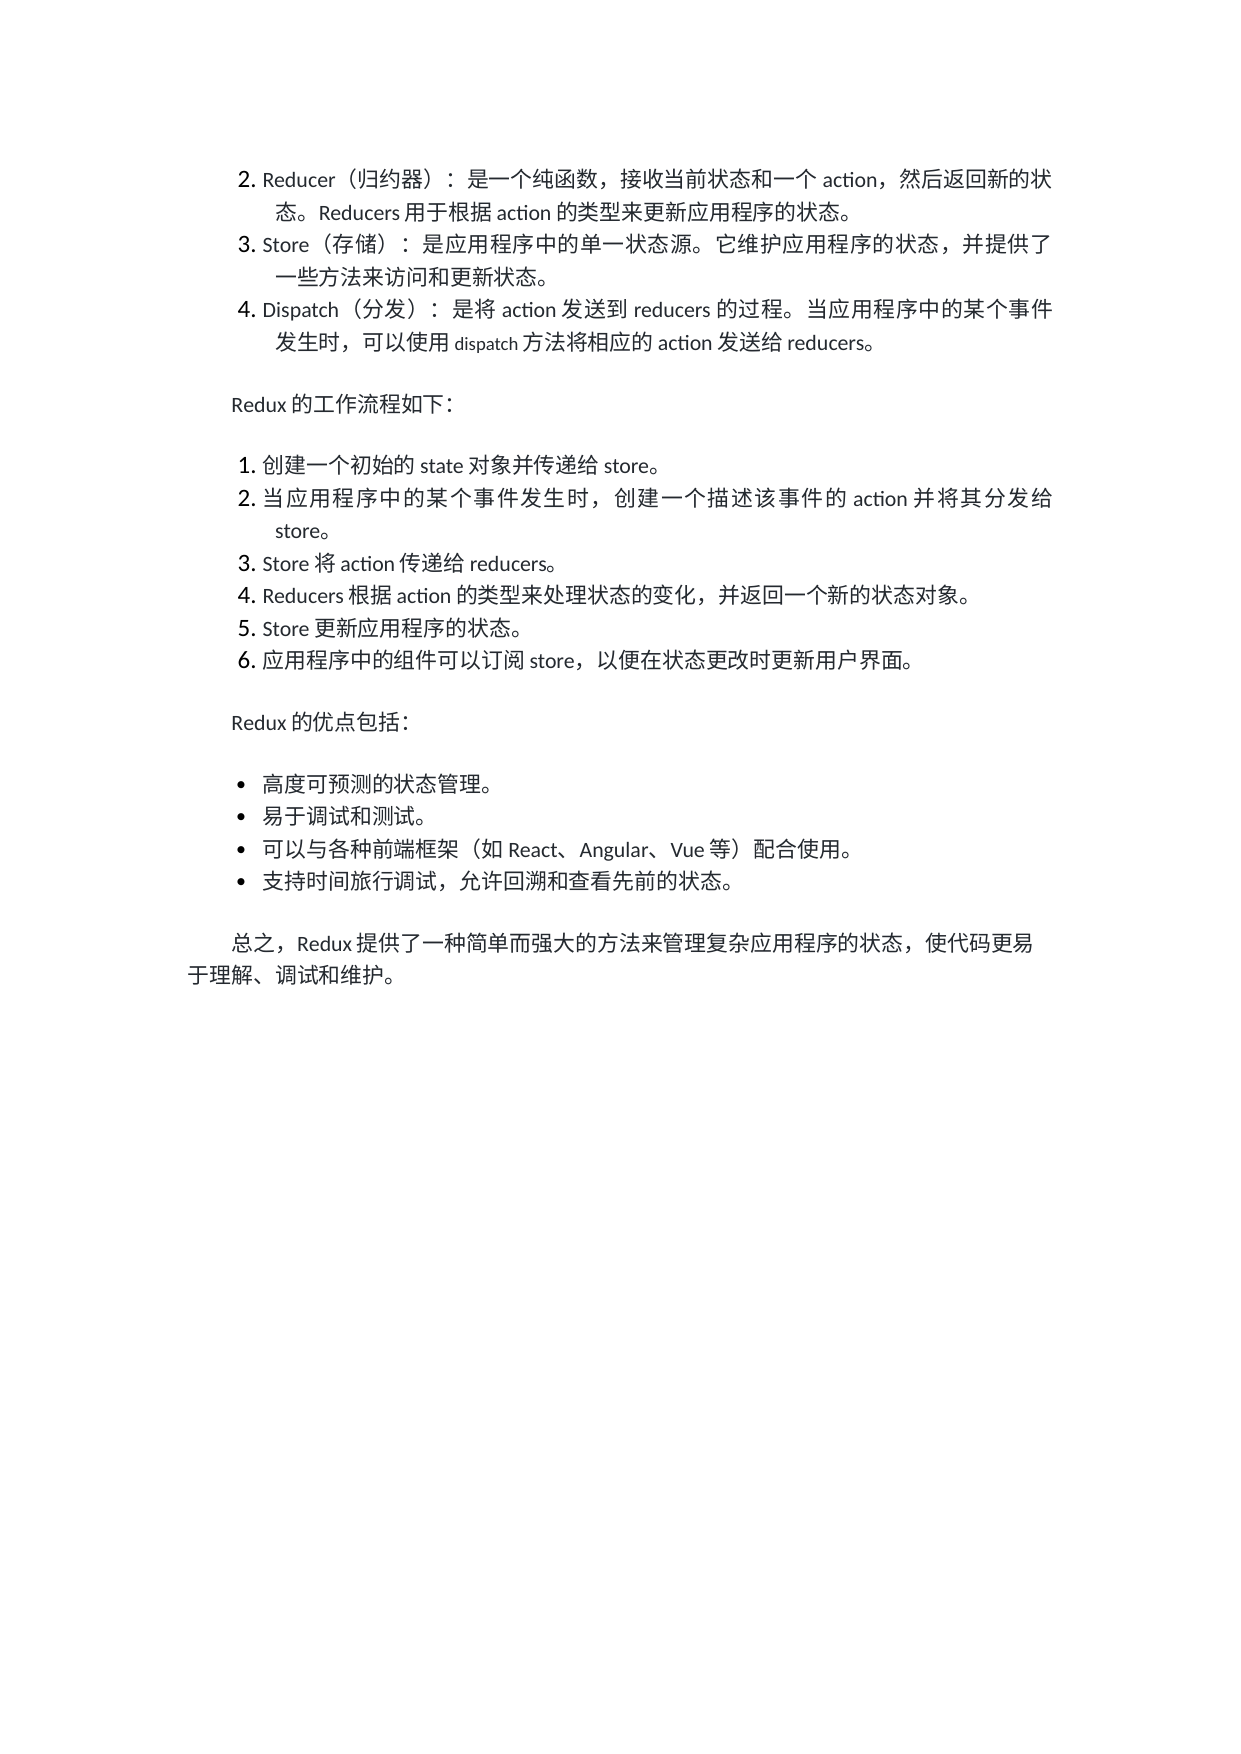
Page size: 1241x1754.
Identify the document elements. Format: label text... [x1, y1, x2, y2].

text Redux的优点包括： [187, 704, 1053, 737]
list 当应用程序中的某个事件发生时，创建一个描述该事件的action并将其分发给store。 [237, 480, 1053, 545]
list Reducer（归约器）：是一个纯函数，接收当前状态和一个 action，然后返回新的状态。Reducers用于根据action的类型来更新应用程序的状态。 [237, 162, 1053, 227]
text Redux 的工作流程如下： [187, 386, 1053, 419]
list 创建一个初始的state对象并传递给store。 [237, 448, 1053, 480]
list Store更新应用程序的状态。 [237, 610, 1053, 643]
list Reducers根据action的类型来处理状态的变化，并返回一个新的状态对象。 [237, 578, 1053, 610]
list 应用程序中的组件可以订阅store，以便在状态更改时更新用户界面。 [237, 643, 1053, 675]
list Store将action传递给reducers。 [237, 545, 1053, 578]
text 总之，Redux提供了一种简单而强大的方法来管理复杂应用程序的状态，使代码更易于理解、调试和维护。 [187, 925, 1053, 990]
list 可以与各种前端框架（如 React、Angular、Vue 等）配合使用。 [237, 831, 1053, 864]
list 支持时间旅行调试，允许回溯和查看先前的状态。 [237, 864, 1053, 896]
list Dispatch（分发）：是将action发送到reducers的过程。当应用程序中的某个事件发生时，可以使用dispatch方法将相应的action发送给reducers。 [237, 292, 1053, 357]
list 易于调试和测试。 [237, 799, 1053, 831]
list 高度可预测的状态管理。 [237, 766, 1053, 799]
list Store（存储）：是应用程序中的单一状态源。它维护应用程序的状态，并提供了一些方法来访问和更新状态。 [237, 227, 1053, 292]
